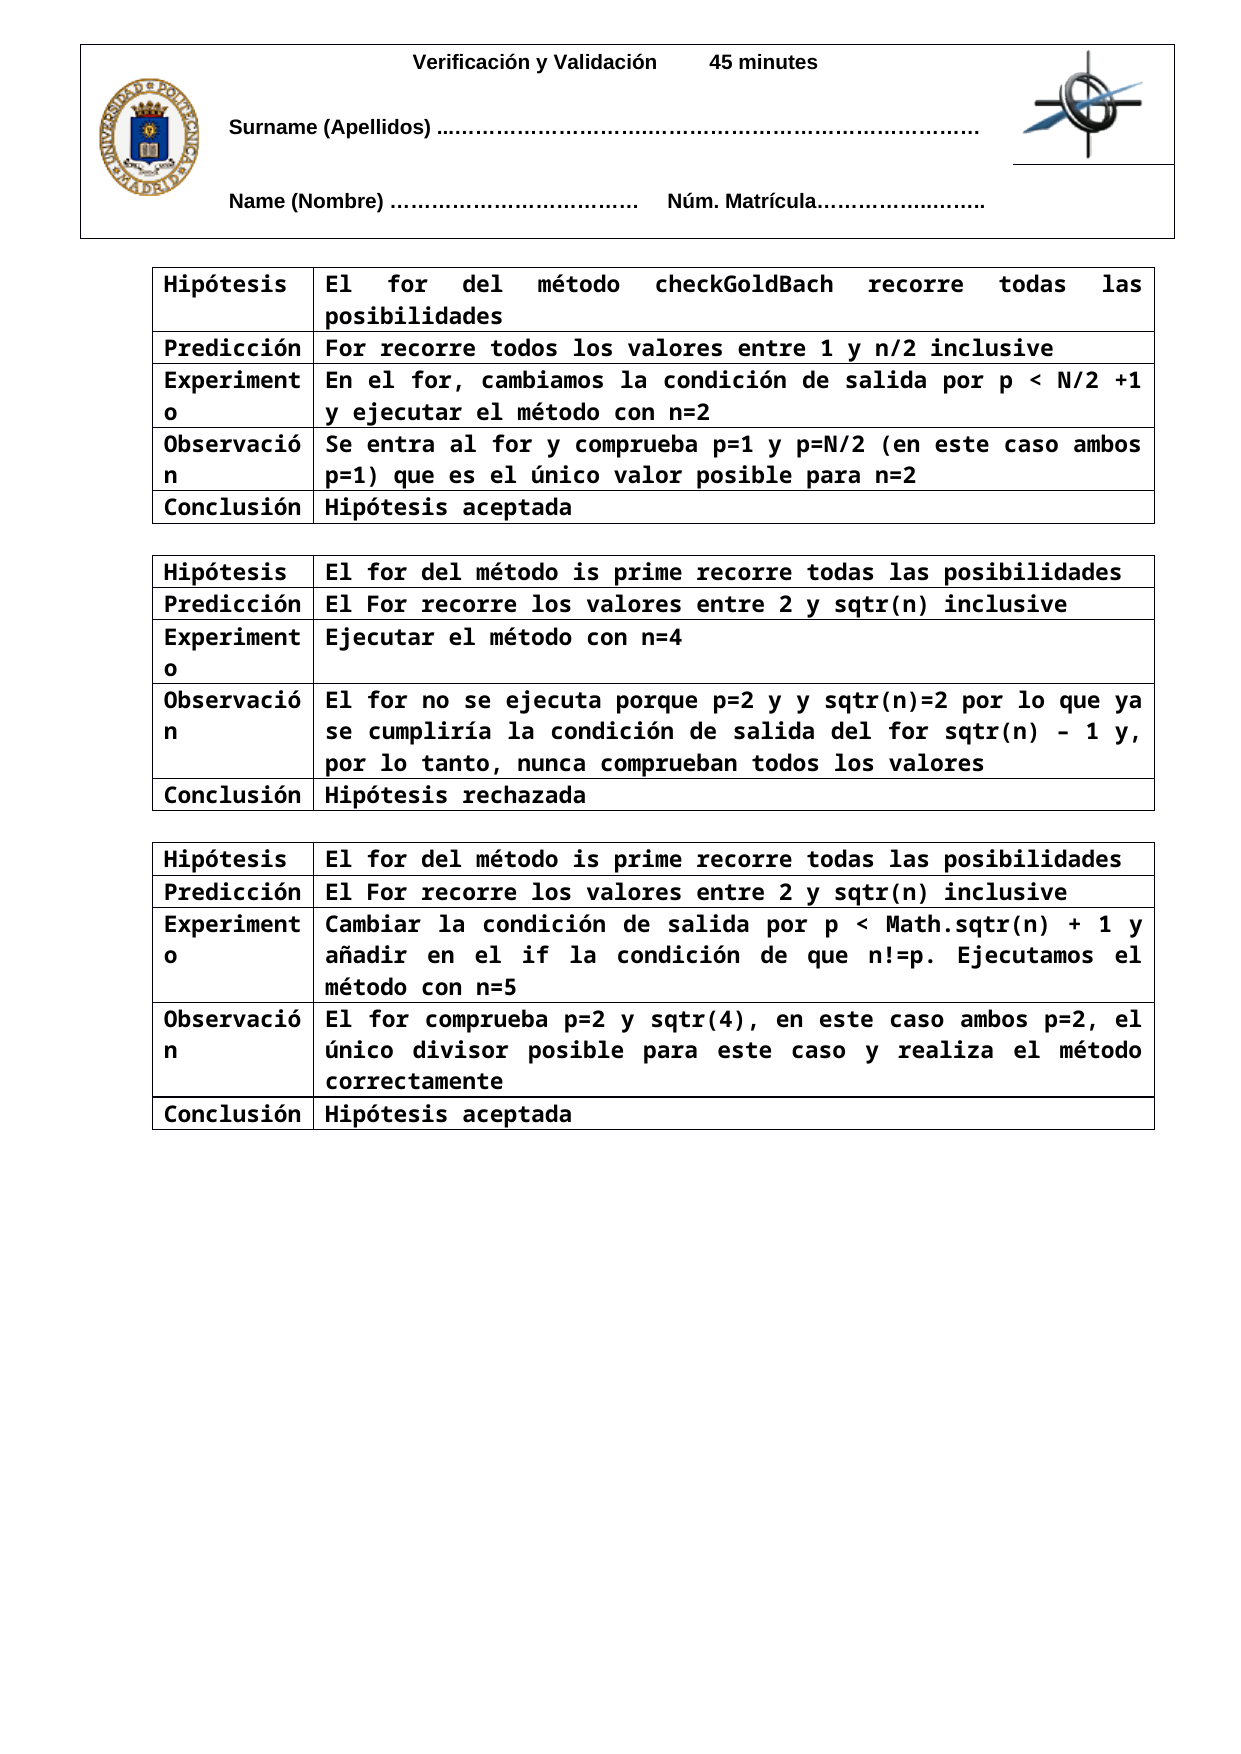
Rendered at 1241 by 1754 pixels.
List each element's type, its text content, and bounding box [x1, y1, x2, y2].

table_cell Cambiar la condición de salida por p < Math.sqtr(n) + 1 y añadir en el if la condición de que n!=p. Ejecutamos el método con n=5 [314, 908, 1154, 1002]
table_cell Observación [153, 1003, 313, 1096]
table_cell El For recorre los valores entre 2 y sqtr(n) inclusive [314, 876, 1154, 907]
table_header El for del método is prime recorre todas las posibilidades [314, 556, 1154, 587]
table_cell Observación [153, 428, 313, 490]
table_cell Experimento [153, 364, 313, 427]
table_header El for del método checkGoldBach recorre todas las posibilidades [314, 268, 1154, 331]
picture [98, 77, 200, 196]
table_header Hipótesis [153, 843, 313, 874]
table_cell Experimento [153, 908, 313, 1002]
table_cell Observación [153, 684, 313, 778]
table_cell El for comprueba p=2 y sqtr(4), en este caso ambos p=2, el único divisor posible para este caso y realiza el método correctamente [314, 1003, 1154, 1096]
table_cell Hipótesis aceptada [314, 1098, 1154, 1129]
table_cell Hipótesis rechazada [314, 779, 1154, 810]
table_cell El For recorre los valores entre 2 y sqtr(n) inclusive [314, 588, 1154, 619]
table_cell Se entra al for y comprueba p=1 y p=N/2 (en este caso ambos p=1) que es el único valor posible para n=2 [314, 428, 1154, 490]
picture [1018, 45, 1143, 164]
table_header Hipótesis [153, 556, 313, 587]
table_cell For recorre todos los valores entre 1 y n/2 inclusive [314, 332, 1154, 363]
table_header El for del método is prime recorre todas las posibilidades [314, 843, 1154, 874]
table_header Hipótesis [153, 268, 313, 331]
table_cell Predicción [153, 588, 313, 619]
table_cell Experimento [153, 620, 313, 683]
table_cell Predicción [153, 332, 313, 363]
table_cell Conclusión [153, 491, 313, 522]
table_cell En el for, cambiamos la condición de salida por p < N/2 +1 y ejecutar el método con n=2 [314, 364, 1154, 427]
table_cell Conclusión [153, 779, 313, 810]
table_cell Hipótesis aceptada [314, 491, 1154, 522]
table_cell Ejecutar el método con n=4 [314, 620, 1154, 683]
table_cell Predicción [153, 876, 313, 907]
table_cell Conclusión [153, 1098, 313, 1129]
table_cell El for no se ejecuta porque p=2 y y sqtr(n)=2 por lo que ya se cumpliría la condición de salida del for sqtr(n) – 1 y, por lo tanto, nunca comprueban todos los valores [314, 684, 1154, 778]
